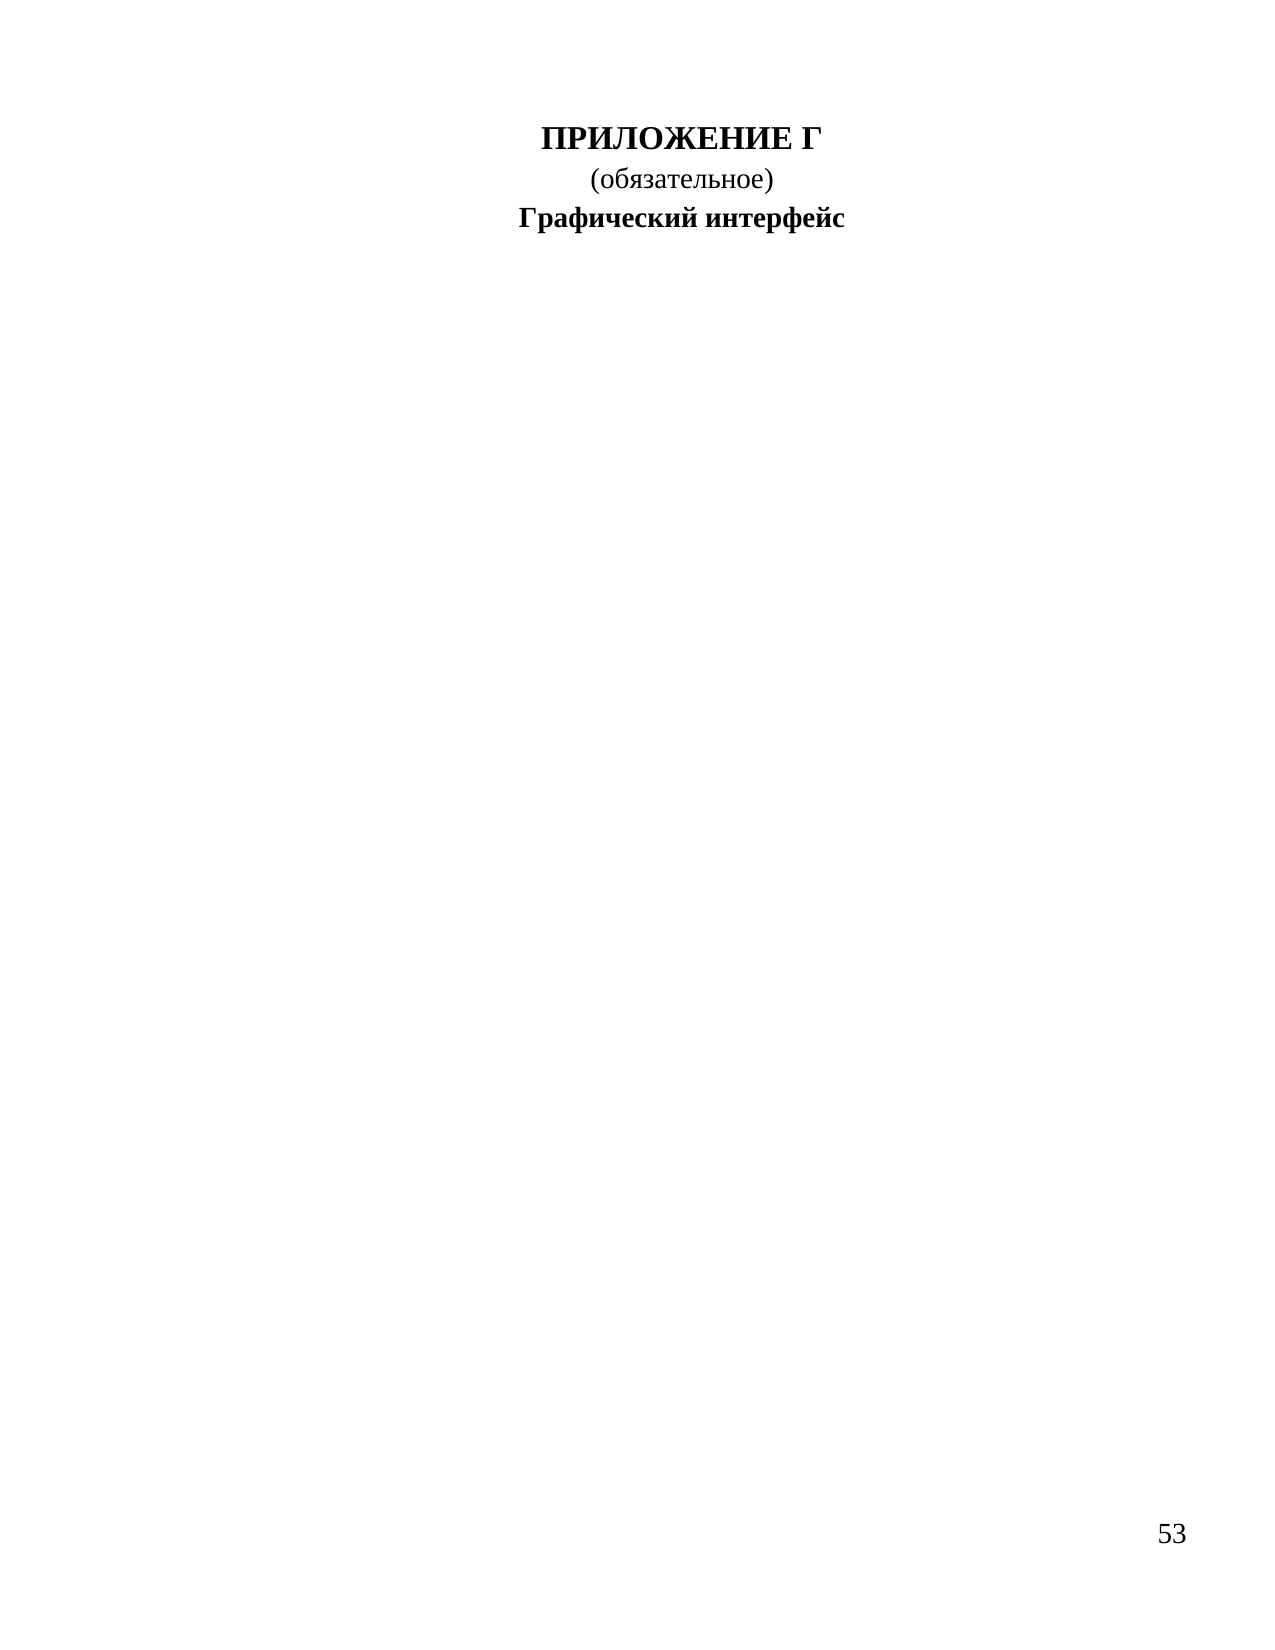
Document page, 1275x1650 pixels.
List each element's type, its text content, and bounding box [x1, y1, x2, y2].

subtitle ПРИЛОЖЕНИЕ Г (обязательное) [177, 118, 1186, 195]
text Графический интерфейс [177, 200, 1186, 233]
